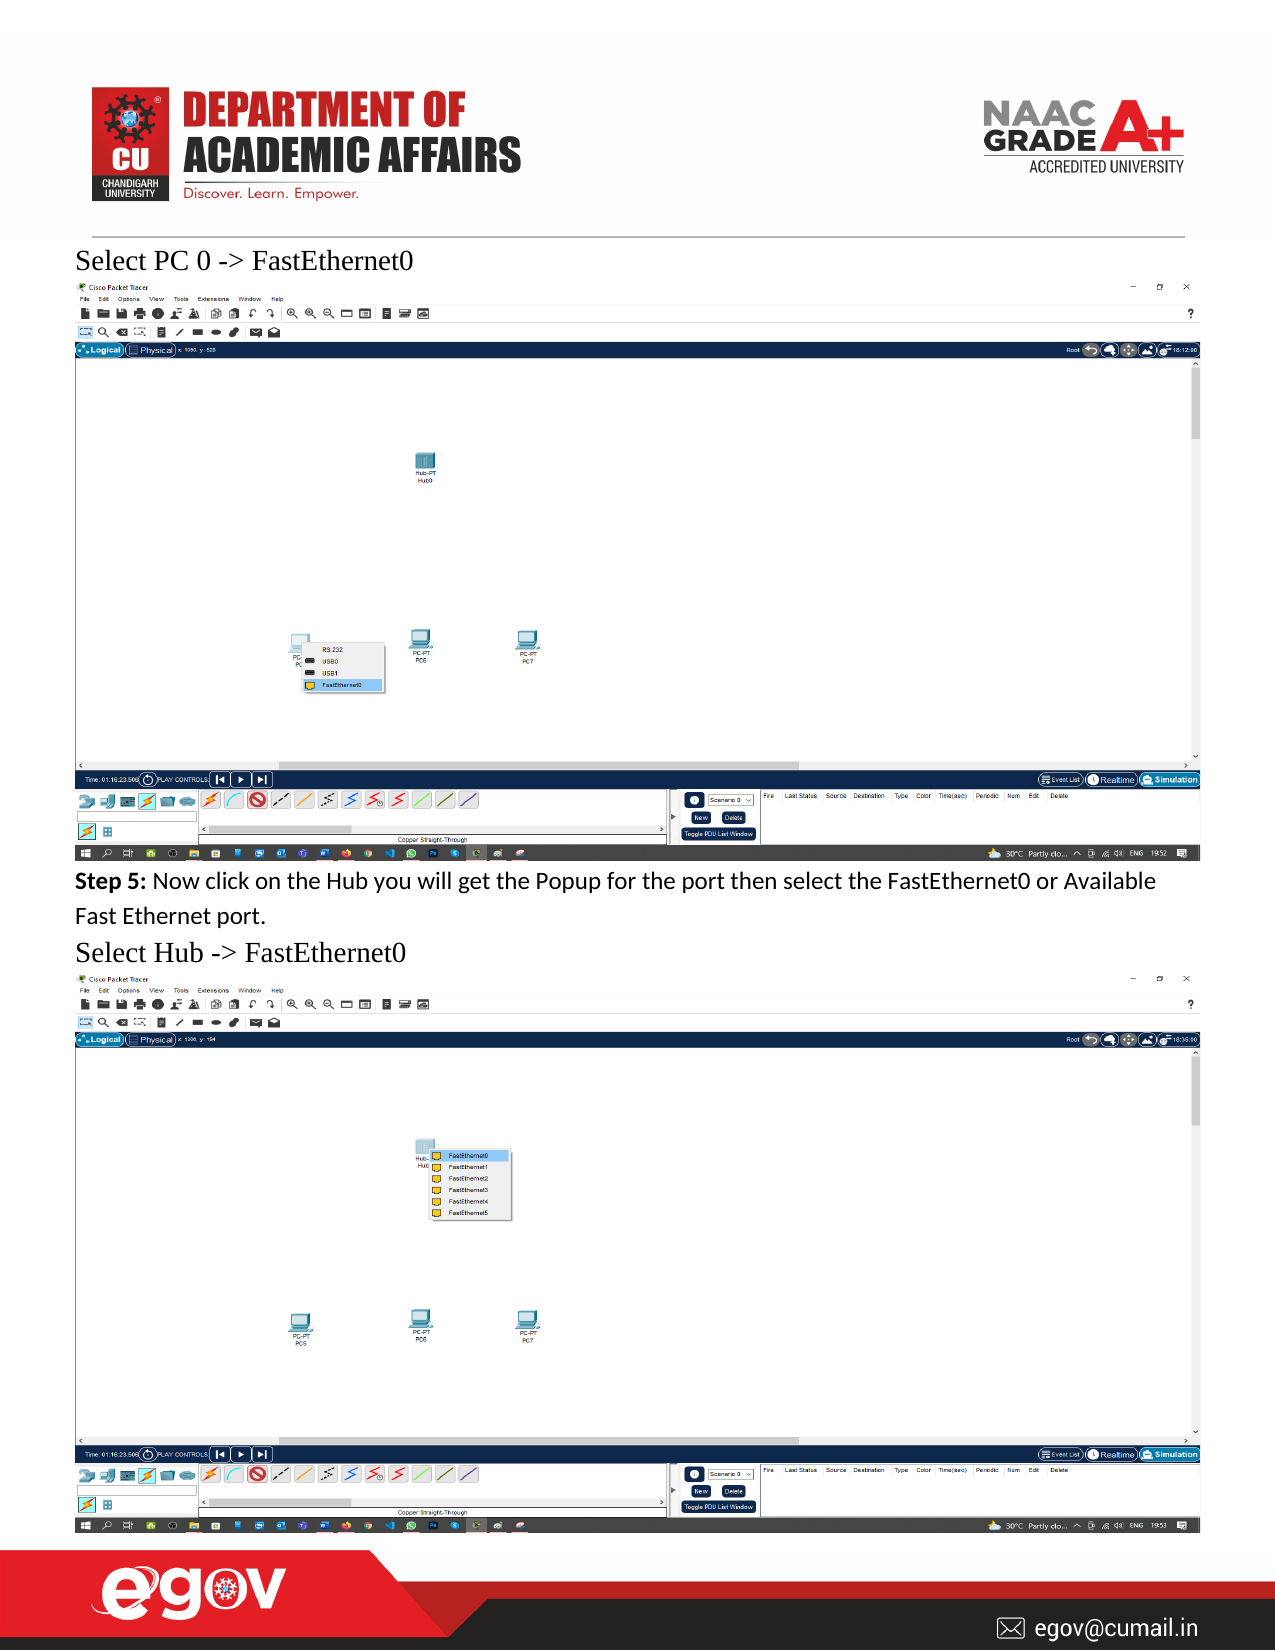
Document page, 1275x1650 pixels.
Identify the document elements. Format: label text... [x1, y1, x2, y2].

picture [100, 1039, 113, 1043]
picture [1157, 1452, 1171, 1456]
picture [75, 281, 1200, 861]
text Select Hub -> FastEthernet0 [75, 935, 1200, 968]
picture [1157, 777, 1171, 782]
text Step 5: Now click on the Hub you will get the Popup for the port then select the FastEthernet0 or Available Fast Ethernet port. [75, 865, 1200, 931]
text Select PC 0 -> FastEthernet0 [75, 75, 1200, 276]
picture [0, 29, 1275, 238]
picture [75, 973, 1200, 1533]
picture [0, 1549, 1275, 1650]
picture [100, 349, 110, 354]
